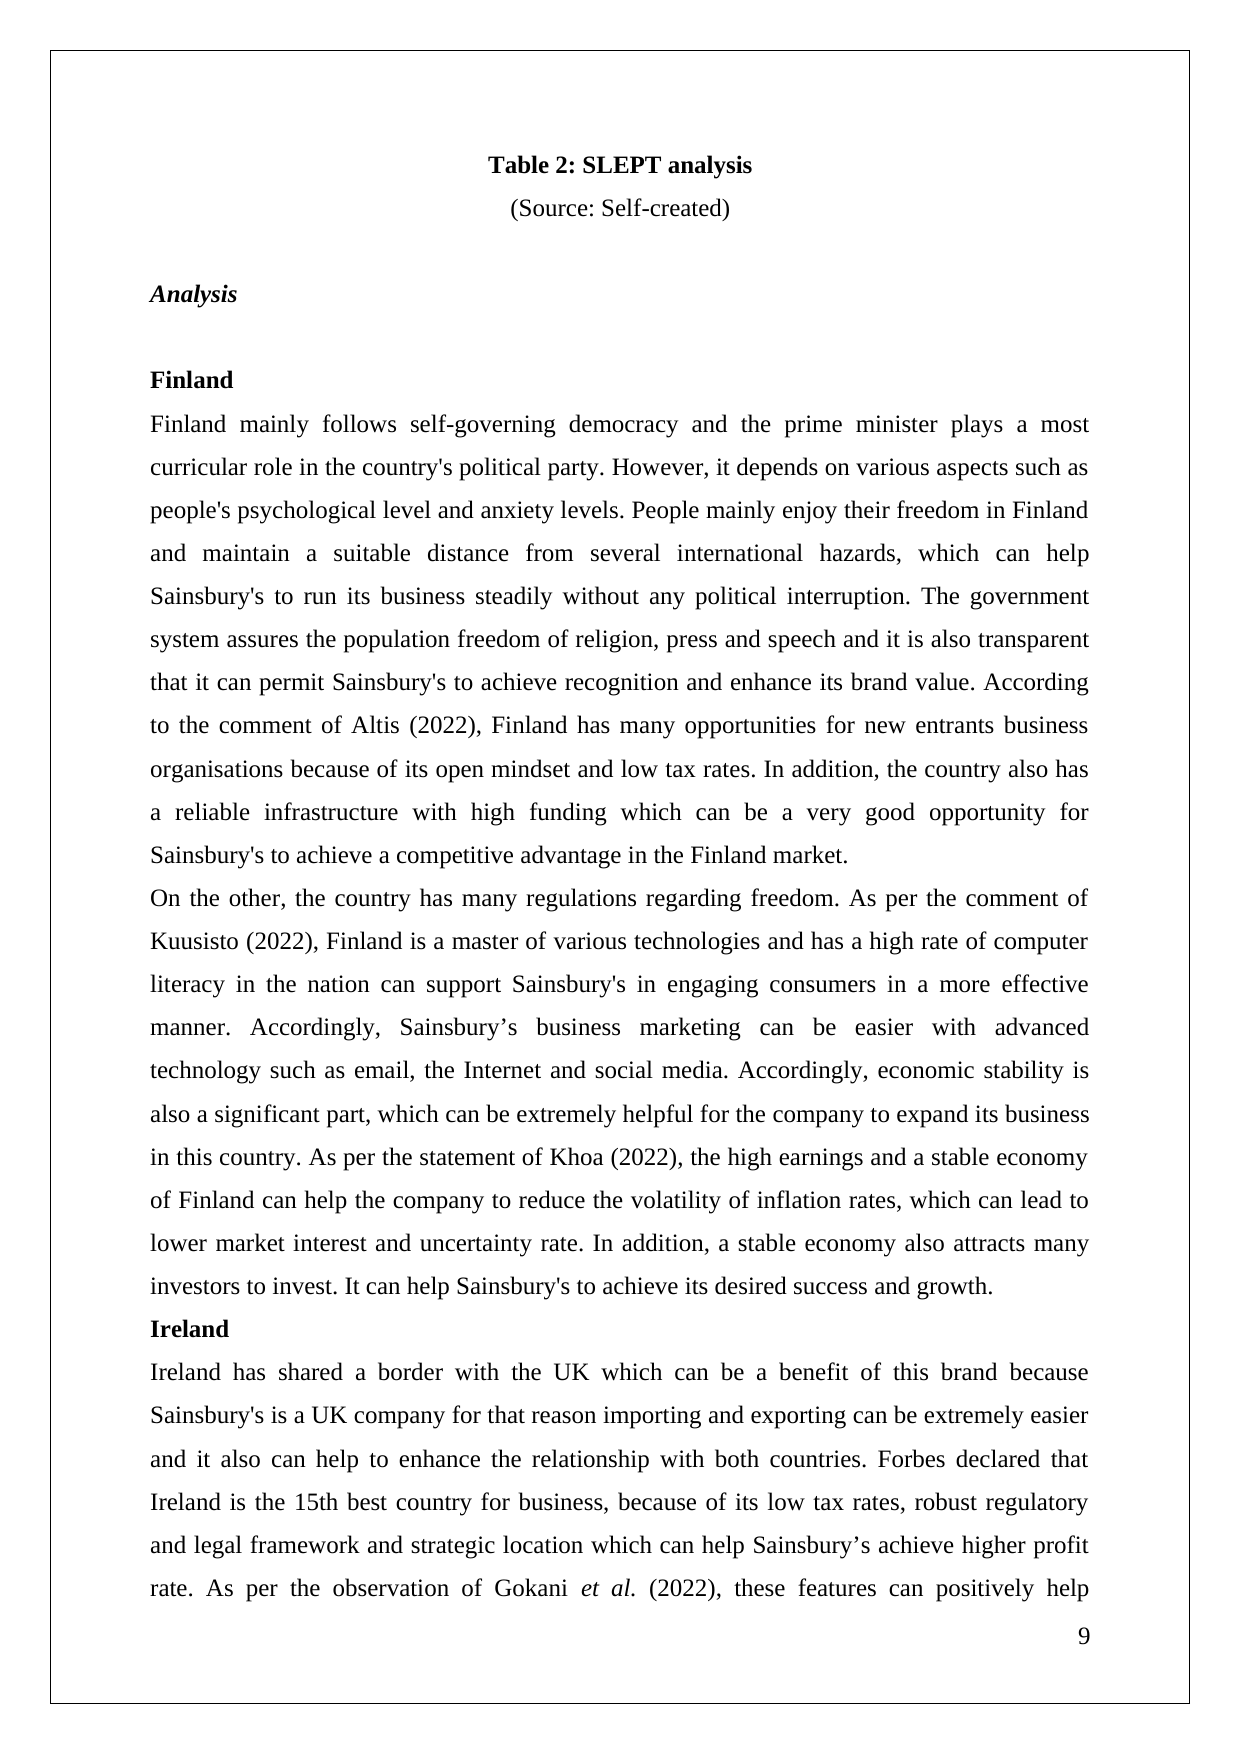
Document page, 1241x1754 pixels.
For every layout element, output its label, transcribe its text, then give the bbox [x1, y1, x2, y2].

text Table 2: SLEPT analysis [150, 150, 1090, 179]
text Ireland [150, 1314, 1090, 1343]
text On the other, the country has many regulations regarding freedom. As per the comment of Kuusisto (2022), Finland is a master of various technologies and has a high rate of computer literacy in the nation can support Sainsbury's in engaging consumers in a more effective manner. Accordingly, Sainsbury’s business marketing can be easier with advanced technology such as email, the Internet and social media. Accordingly, economic stability is also a significant part, which can be extremely helpful for the company to expand its business in this country. As per the statement of Khoa (2022), the high earnings and a stable economy of Finland can help the company to reduce the volatility of inflation rates, which can lead to lower market interest and uncertainty rate. In addition, a stable economy also attracts many investors to invest. It can help Sainsbury's to achieve its desired success and growth. [150, 883, 1090, 1300]
text Analysis [150, 279, 1090, 308]
text Finland mainly follows self-governing democracy and the prime minister plays a most curricular role in the country's political party. However, it depends on various aspects such as people's psychological level and anxiety levels. People mainly enjoy their freedom in Finland and maintain a suitable distance from several international hazards, which can help Sainsbury's to run its business steadily without any political interruption. The government system assures the population freedom of religion, press and speech and it is also transparent that it can permit Sainsbury's to achieve recognition and enhance its brand value. According to the comment of Altis (2022), Finland has many opportunities for new entrants business organisations because of its open mindset and low tax rates. In addition, the country also has a reliable infrastructure with high funding which can be a very good opportunity for Sainsbury's to achieve a competitive advantage in the Finland market. [150, 409, 1090, 869]
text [150, 1357, 1090, 1602]
text Finland [150, 366, 1090, 394]
text (Source: Self-created) [150, 193, 1090, 222]
